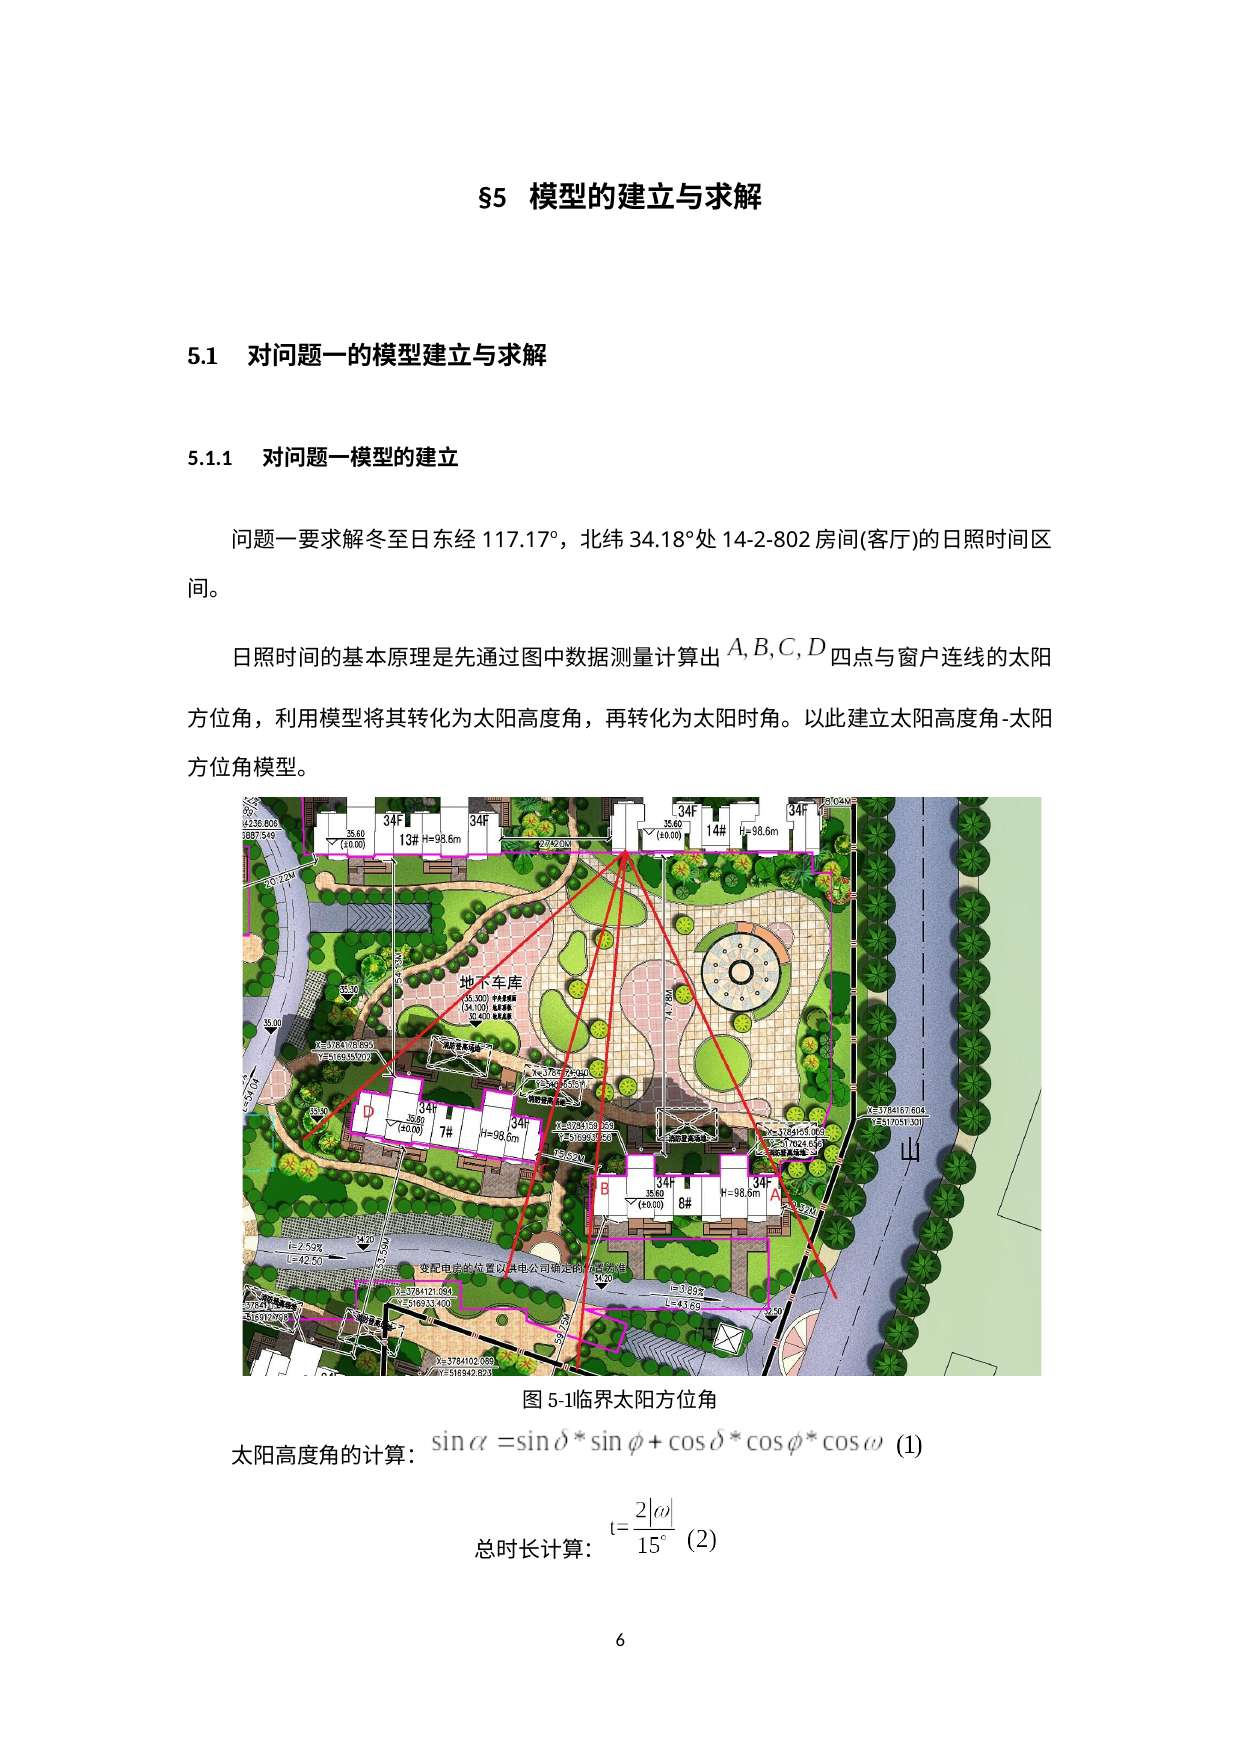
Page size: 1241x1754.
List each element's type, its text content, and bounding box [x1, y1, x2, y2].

text 问题一要求解冬至日东经117.17o，北纬34.18°处14-2-802房间(客厅)的日照时间区间。 [187, 522, 1053, 603]
text 图 5-1临界太阳方位角 [187, 1382, 1053, 1415]
subtitle 模型的建立与求解 [187, 162, 1053, 227]
picture [242, 797, 1042, 1376]
text 总时长计算： [187, 1480, 1053, 1577]
text 太阳高度角的计算： [187, 1415, 1053, 1480]
text 日照时间的基本原理是先通过图中数据测量计算出四点与窗户连线的太阳方位角，利用模型将其转化为太阳高度角，再转化为太阳时角。以此建立太阳高度角-太阳方位角模型。 [187, 619, 1053, 782]
subtitle 对问题一模型的建立 [187, 439, 1053, 472]
subtitle 对问题一的模型建立与求解 [187, 321, 1053, 386]
